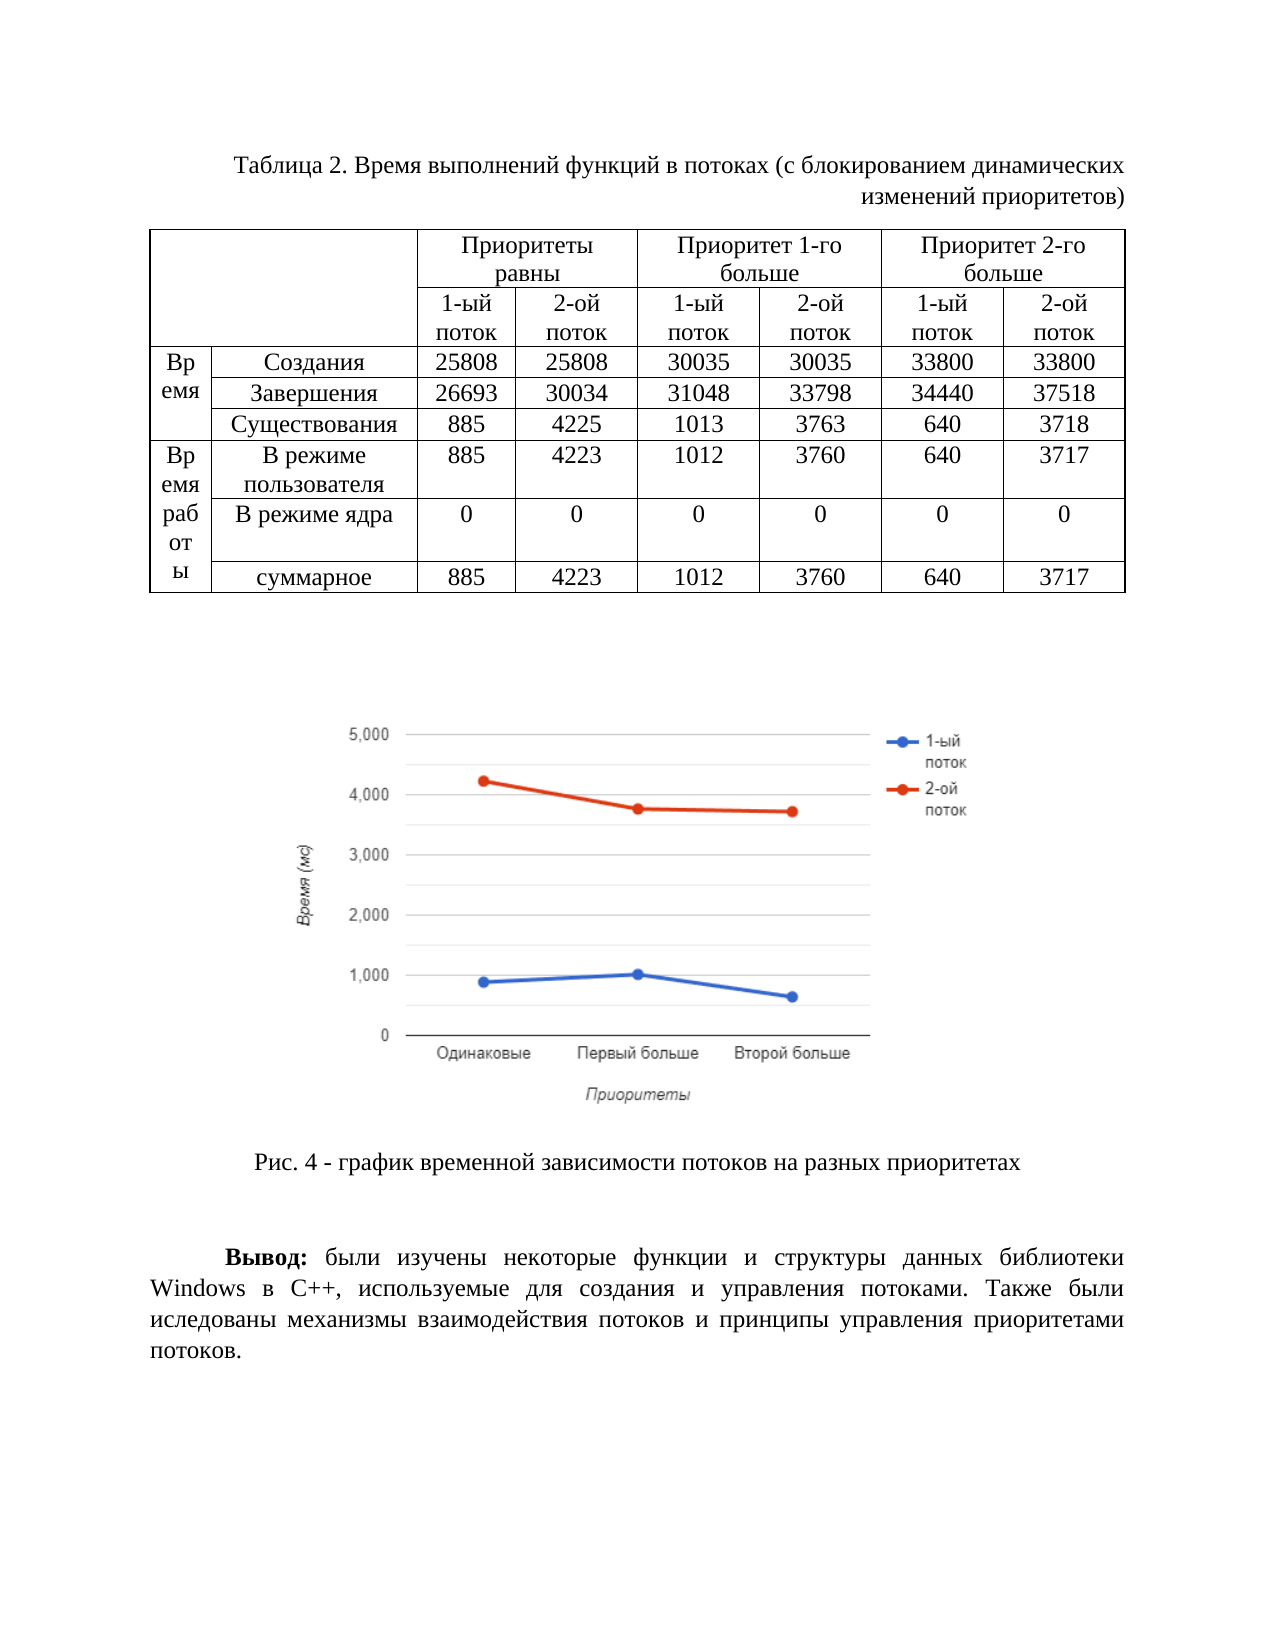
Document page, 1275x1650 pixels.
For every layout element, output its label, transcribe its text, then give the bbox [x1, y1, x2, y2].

table_cell 1-ый поток [882, 288, 1003, 346]
table_cell 640 [882, 409, 1003, 439]
table_cell 3763 [760, 409, 881, 439]
table_cell 4223 [516, 441, 637, 498]
table_cell 3717 [1004, 441, 1124, 498]
table_cell 33800 [1004, 347, 1124, 377]
table_cell 3718 [1004, 409, 1124, 439]
table_cell 885 [418, 409, 515, 439]
table_cell 640 [882, 441, 1003, 498]
table_cell 0 [418, 499, 515, 561]
table_header Приоритет 1-го больше [638, 230, 881, 287]
table_cell 3760 [760, 562, 881, 592]
table_header Приоритет 2-го больше [882, 230, 1124, 287]
table_cell 1-ый поток [418, 288, 515, 346]
table_cell 885 [418, 562, 515, 592]
table_cell 31048 [638, 378, 759, 408]
table_cell 25808 [516, 347, 637, 377]
table_cell 885 [418, 441, 515, 498]
table_cell 30034 [516, 378, 637, 408]
table_cell 2-ой поток [1004, 288, 1124, 346]
table_header [151, 230, 417, 346]
table_cell Время [151, 347, 211, 439]
table_cell 25808 [418, 347, 515, 377]
table_cell 2-ой поток [760, 288, 881, 346]
table_cell Время работы [151, 441, 211, 592]
table_cell Завершения [212, 378, 417, 408]
table_header Приоритеты равны [418, 230, 637, 287]
table_cell 3717 [1004, 562, 1124, 592]
table_cell 2-ой поток [516, 288, 637, 346]
table_cell 30035 [638, 347, 759, 377]
table_cell 1012 [638, 562, 759, 592]
table_cell 0 [760, 499, 881, 561]
table_cell 0 [1004, 499, 1124, 561]
table_cell 1013 [638, 409, 759, 439]
text Рис. 4 - график временной зависимости потоков на разных приоритетах [150, 1147, 1125, 1176]
text Вывод: были изучены некоторые функции и структуры данных библиотеки Windows в С++, используемые для создания и управления потоками. Также были иследованы механизмы взаимодействия потоков и принципы управления приоритетами потоков. [150, 1242, 1125, 1363]
table_cell 34440 [882, 378, 1003, 408]
table_cell 37518 [1004, 378, 1124, 408]
table_cell Создания [212, 347, 417, 377]
table_cell 1-ый поток [638, 288, 759, 346]
table_cell 33798 [760, 378, 881, 408]
table_cell Существования [212, 409, 417, 439]
table_cell 26693 [418, 378, 515, 408]
table_cell 0 [638, 499, 759, 561]
table_cell суммарное [212, 562, 417, 592]
table_cell 4223 [516, 562, 637, 592]
table_cell 0 [882, 499, 1003, 561]
table_cell 33800 [882, 347, 1003, 377]
text Таблица 2. Время выполнений функций в потоках (c блокированием динамических изменений приоритетов) [150, 150, 1125, 210]
table_cell 0 [516, 499, 637, 561]
table_cell 4225 [516, 409, 637, 439]
table_cell 3760 [760, 441, 881, 498]
table_cell 30035 [760, 347, 881, 377]
table_cell В режиме пользователя [212, 441, 417, 498]
table_cell В режиме ядра [212, 499, 417, 561]
table_cell 1012 [638, 441, 759, 498]
table_cell 640 [882, 562, 1003, 592]
